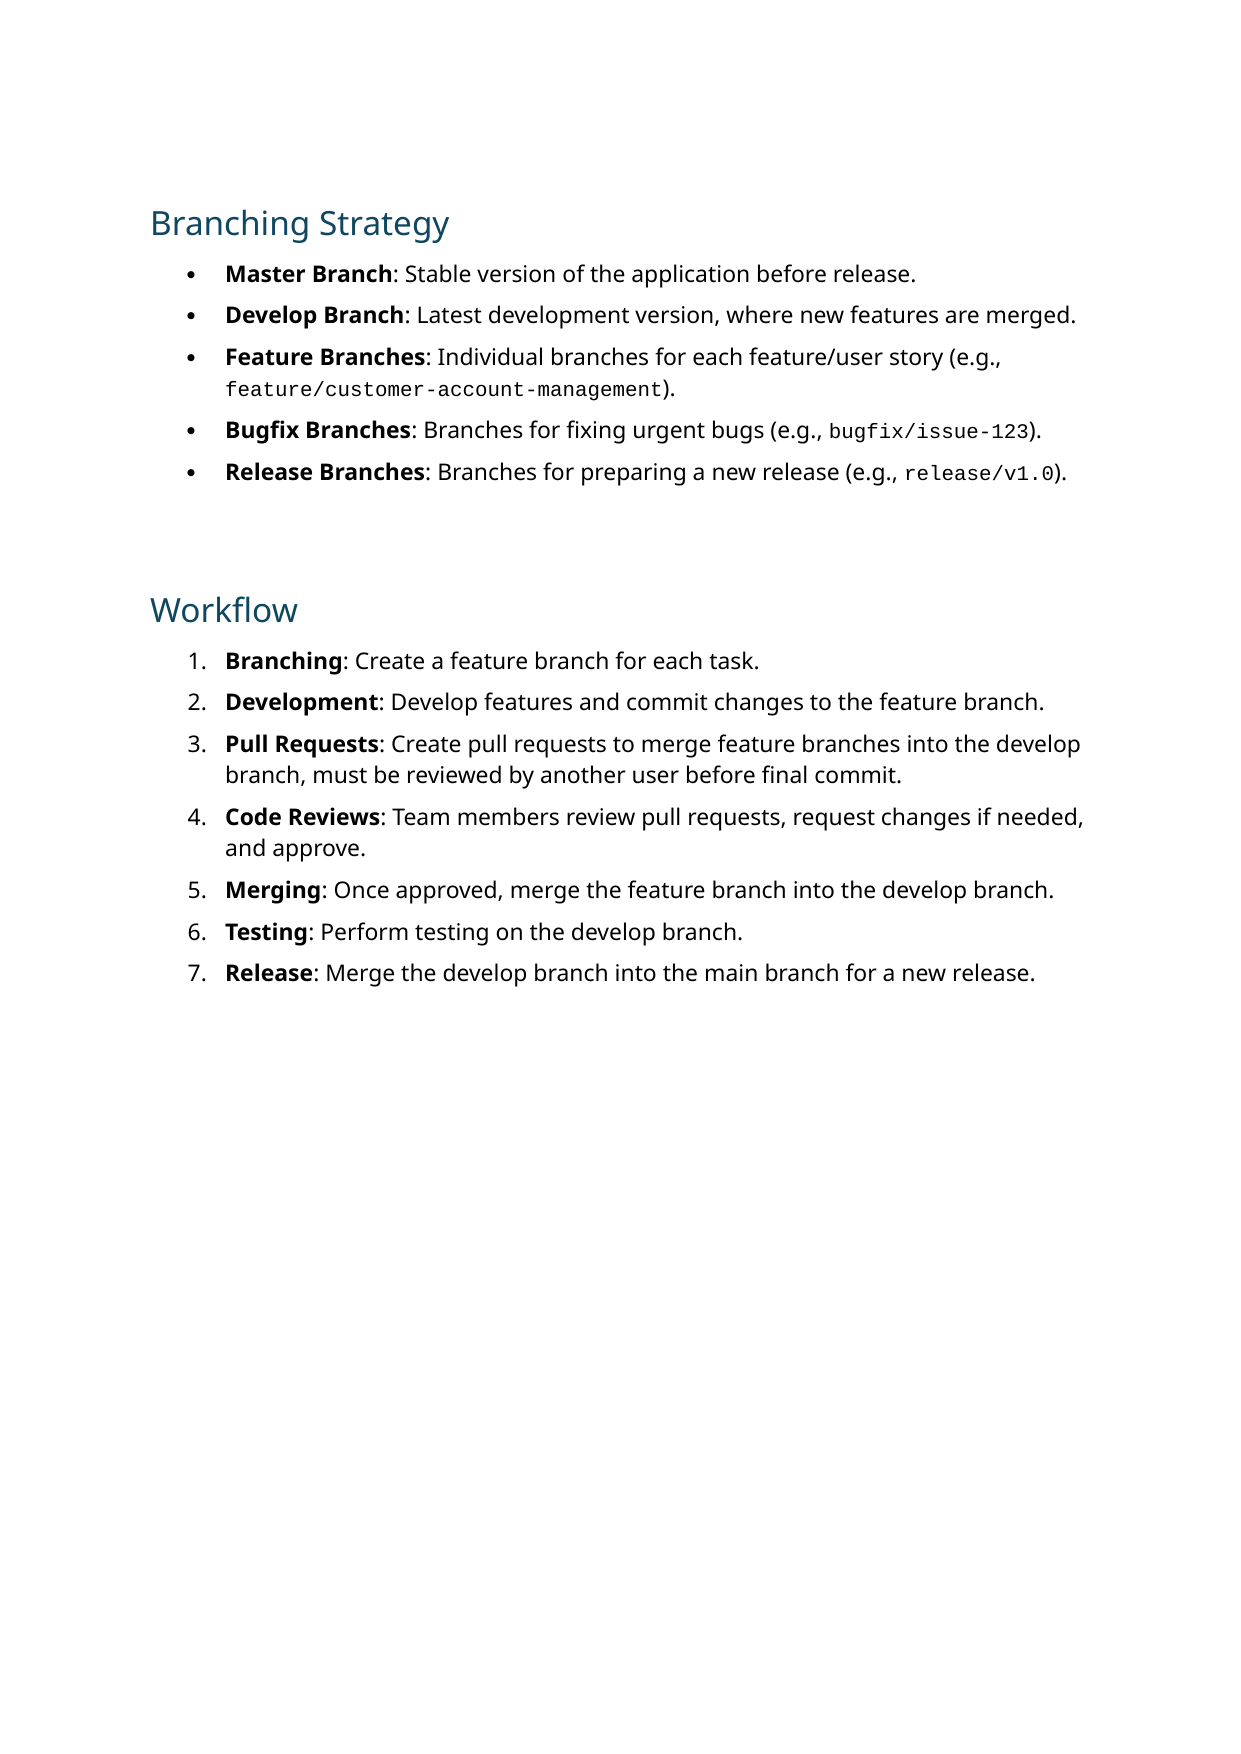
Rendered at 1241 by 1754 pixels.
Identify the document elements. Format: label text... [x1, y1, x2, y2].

list Code Reviews: Team members review pull requests, request changes if needed, and approve. [187, 801, 1090, 863]
list Testing: Perform testing on the develop branch. [187, 916, 1090, 947]
subtitle Branching Strategy [150, 199, 1090, 245]
subtitle Workflow [150, 587, 1090, 632]
list Release Branches: Branches for preparing a new release (e.g., release/v1.0). [187, 455, 1090, 487]
list Bugfix Branches: Branches for fixing urgent bugs (e.g., bugfix/issue-123). [187, 414, 1090, 445]
list Feature Branches: Individual branches for each feature/user story (e.g., feature/customer-account-management). [187, 341, 1090, 403]
list Pull Requests: Create pull requests to merge feature branches into the develop branch, must be reviewed by another user before final commit. [187, 728, 1090, 791]
list Master Branch: Stable version of the application before release. [187, 257, 1090, 289]
list Develop Branch: Latest development version, where new features are merged. [187, 299, 1090, 330]
list Development: Develop features and commit changes to the feature branch. [187, 686, 1090, 718]
list Merging: Once approved, merge the feature branch into the develop branch. [187, 874, 1090, 905]
list Branching: Create a feature branch for each task. [187, 645, 1090, 676]
list Release: Merge the develop branch into the main branch for a new release. [187, 957, 1090, 988]
